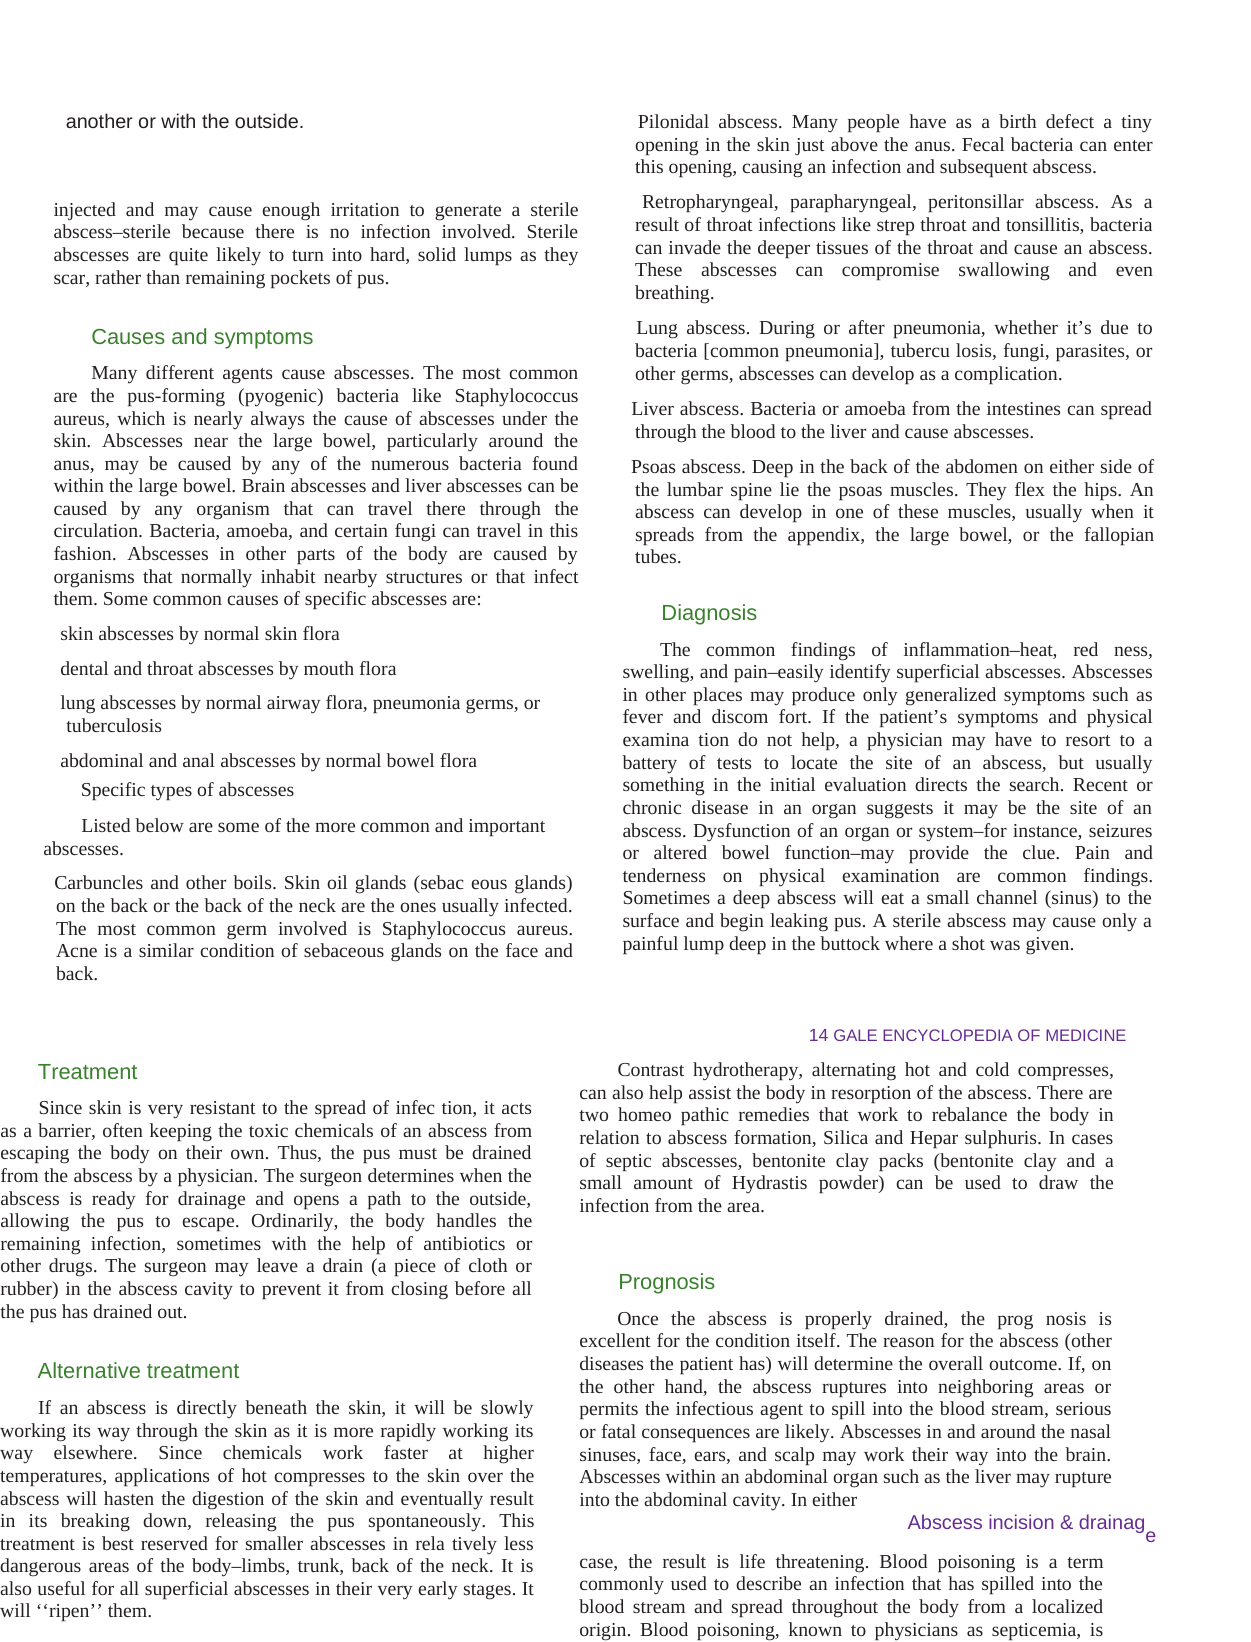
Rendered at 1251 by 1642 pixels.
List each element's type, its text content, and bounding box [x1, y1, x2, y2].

text 14 GALE ENCYCLOPEDIA OF MEDICINE [0, 1025, 1126, 1045]
text Causes and symptoms [91, 324, 579, 349]
text skin abscesses by normal skin flora [54, 622, 579, 645]
text Once the abscess is properly drained, the prog nosis is excellent for the condition itself. The reason for the abscess (other diseases the patient has) will determine the overall outcome. If, on the other hand, the abscess ruptures into neighboring areas or permits the infectious agent to spill into the blood stream, serious or fatal consequences are likely. Abscesses in and around the nasal sinuses, face, ears, and scalp may work their way into the brain. Abscesses within an abdominal organ such as the liver may rupture into the abdominal cavity. In either [579, 1307, 1112, 1511]
text Listed below are some of the more common and important abscesses. [43, 814, 574, 859]
text Alternative treatment [37, 1358, 579, 1384]
text Many different agents cause abscesses. The most common are the pus-forming (pyogenic) bacteria like Staphylococcus aureus, which is nearly always the cause of abscesses under the skin. Abscesses near the large bowel, particularly around the anus, may be caused by any of the numerous bacteria found within the large bowel. Brain abscesses and liver abscesses can be caused by any organism that can travel there through the circulation. Bacteria, amoeba, and certain fungi can travel in this fashion. Abscesses in other parts of the body are caused by organisms that normally inhabit nearby structures or that infect them. Some common causes of specific abscesses are: [53, 362, 579, 610]
text Specific types of abscesses [81, 778, 579, 801]
text Lung abscess. During or after pneumonia, whether it’s due to bacteria [common pneumonia], tubercu losis, fungi, parasites, or other germs, abscesses can develop as a complication. [623, 316, 1153, 385]
text dental and throat abscesses by mouth flora [54, 657, 579, 680]
text Prognosis [618, 1269, 1158, 1294]
text Psoas abscess. Deep in the back of the abdomen on either side of the lumbar spine lie the psoas muscles. They flex the hips. An abscess can develop in one of these muscles, usually when it spreads from the appendix, the large bowel, or the fallopian tubes. [623, 455, 1155, 568]
text Contrast hydrotherapy, alternating hot and cold compresses, can also help assist the body in resorption of the abscess. There are two homeo pathic remedies that work to rebalance the body in relation to abscess formation, Silica and Hepar sulphuris. In cases of septic abscesses, bentonite clay packs (bentonite clay and a small amount of Hydrastis powder) can be used to draw the infection from the area. [579, 1058, 1114, 1217]
text Liver abscess. Bacteria or amoeba from the intestines can spread through the blood to the liver and cause abscesses. [623, 397, 1153, 443]
text Treatment [38, 1058, 579, 1084]
text lung abscesses by normal airway flora, pneumonia germs, or tuberculosis [54, 692, 579, 737]
text Since skin is very resistant to the spread of infec tion, it acts as a barrier, often keeping the toxic chemicals of an abscess from escaping the body on their own. Thus, the pus must be drained from the abscess by a physician. The surgeon determines when the abscess is ready for drainage and opens a path to the outside, allowing the pus to escape. Ordinarily, the body handles the remaining infection, sometimes with the help of antibiotics or other drugs. The surgeon may leave a drain (a piece of cloth or rubber) in the abscess cavity to prevent it from closing before all the pus has drained out. [0, 1096, 533, 1322]
text abdominal and anal abscesses by normal bowel flora [54, 749, 579, 772]
text injected and may cause enough irritation to generate a sterile abscess–sterile because there is no infection involved. Sterile abscesses are quite likely to turn into hard, solid lumps as they scar, rather than remaining pockets of pus. [53, 198, 579, 289]
text Carbuncles and other boils. Skin oil glands (sebac eous glands) on the back or the back of the neck are the ones usually infected. The most common germ involved is Staphylococcus aureus. Acne is a similar condition of sebaceous glands on the face and back. [43, 872, 574, 985]
text Pilonidal abscess. Many people have as a birth defect a tiny opening in the skin just above the anus. Fecal bacteria can enter this opening, causing an infection and subsequent abscess. [623, 110, 1153, 178]
text The common findings of inflammation–heat, red ness, swelling, and pain–easily identify superficial abscesses. Abscesses in other places may produce only generalized symptoms such as fever and discom fort. If the patient’s symptoms and physical examina tion do not help, a physician may have to resort to a battery of tests to locate the site of an abscess, but usually something in the initial evaluation directs the search. Recent or chronic disease in an organ suggests it may be the site of an abscess. Dysfunction of an organ or system–for instance, seizures or altered bowel function–may provide the clue. Pain and tenderness on physical examination are common findings. Sometimes a deep abscess will eat a small channel (sinus) to the surface and begin leaking pus. A sterile abscess may cause only a painful lump deep in the buttock where a shot was given. [622, 638, 1153, 954]
text Abscess incision & drainage [579, 1511, 1156, 1550]
text Diagnosis [661, 600, 1158, 625]
text Retropharyngeal, parapharyngeal, peritonsillar abscess. As a result of throat infections like strep throat and tonsillitis, bacteria can invade the deeper tissues of the throat and cause an abscess. These abscesses can compromise swallowing and even breathing. [623, 191, 1153, 304]
text If an abscess is directly beneath the skin, it will be slowly working its way through the skin as it is more rapidly working its way elsewhere. Since chemicals work faster at higher temperatures, applications of hot compresses to the skin over the abscess will hasten the digestion of the skin and eventually result in its breaking down, releasing the pus spontaneously. This treatment is best reserved for smaller abscesses in rela tively less dangerous areas of the body–limbs, trunk, back of the neck. It is also useful for all superficial abscesses in their very early stages. It will ‘‘ripen’’ them. [0, 1396, 535, 1622]
